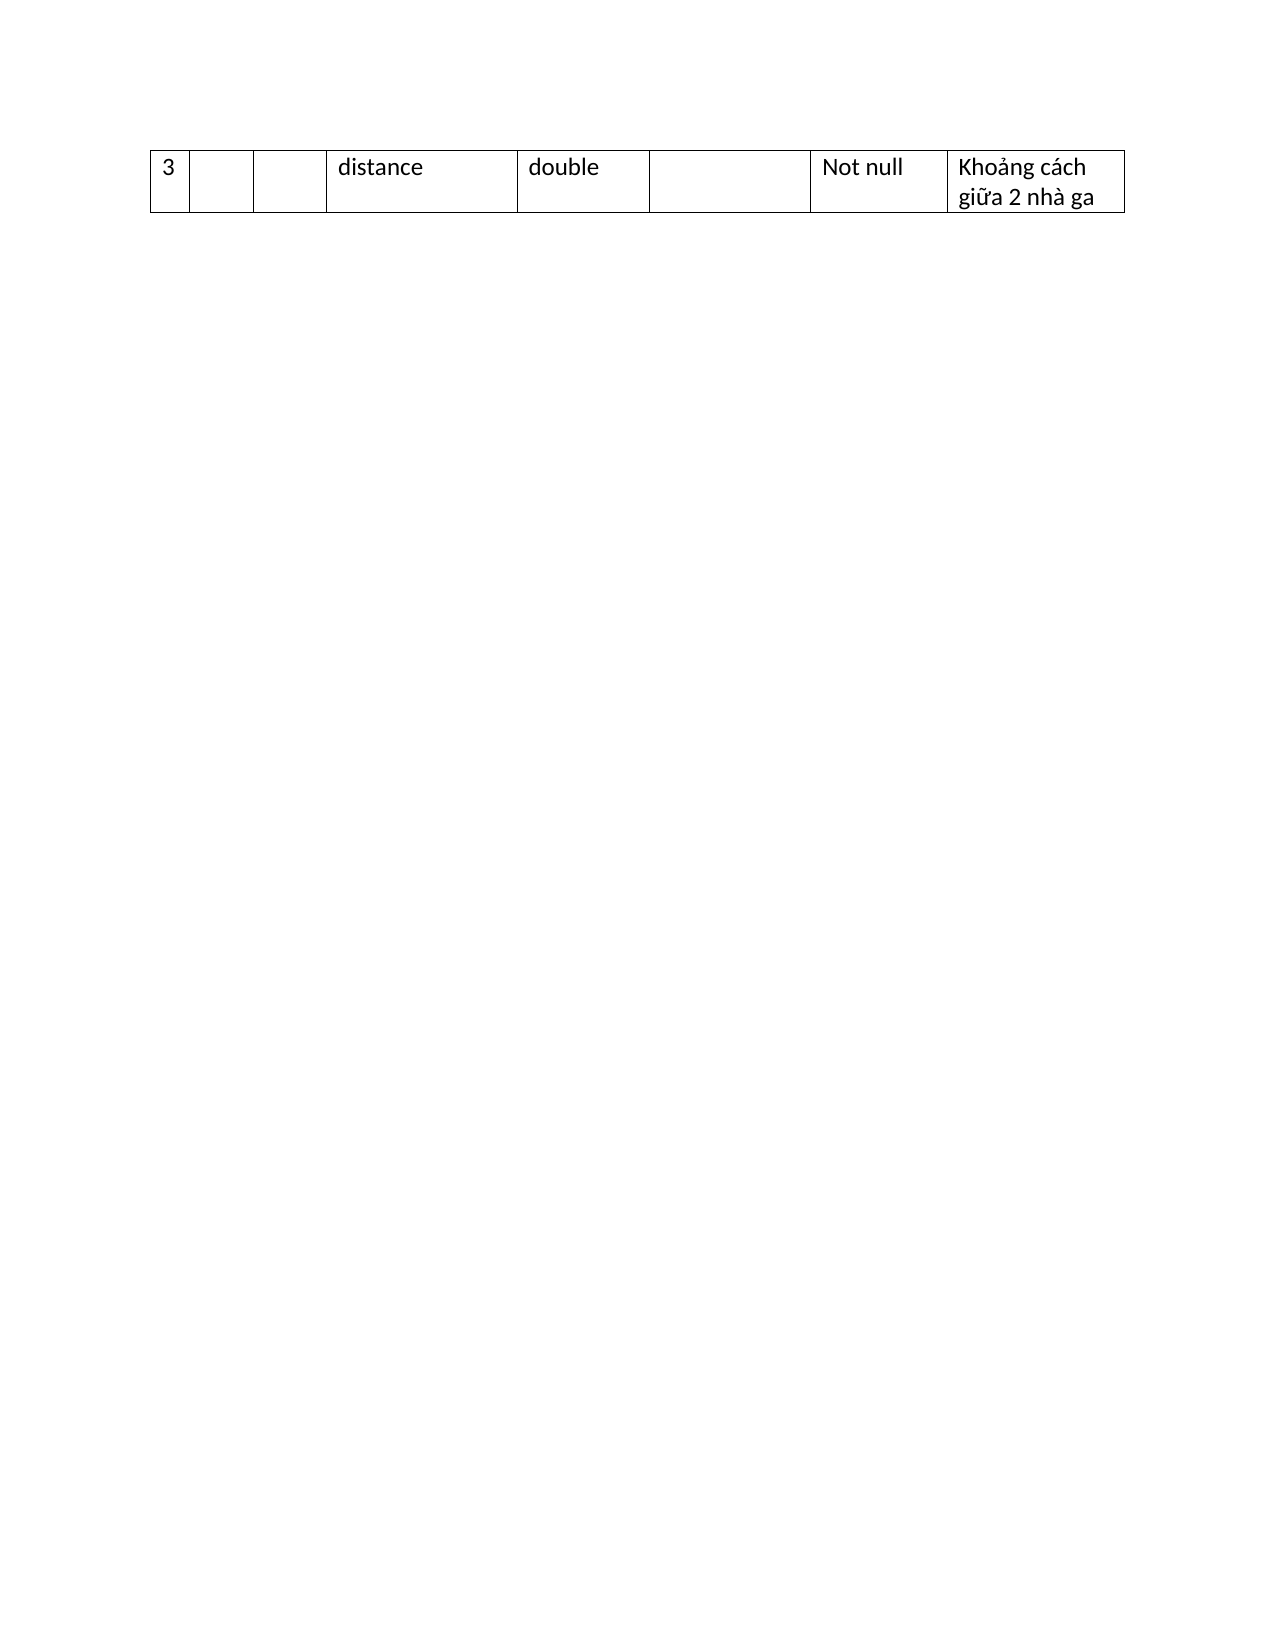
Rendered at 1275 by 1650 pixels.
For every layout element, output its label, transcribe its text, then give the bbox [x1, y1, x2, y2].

table_cell Khoảng cách giữa 2 nhà ga [948, 151, 1124, 212]
table_cell [254, 151, 326, 212]
table_cell [650, 151, 810, 212]
table_cell [190, 151, 253, 212]
table_cell double [518, 151, 649, 212]
table_cell 3 [151, 151, 189, 212]
table_cell Not null [811, 151, 947, 212]
table_cell distance [327, 151, 517, 212]
